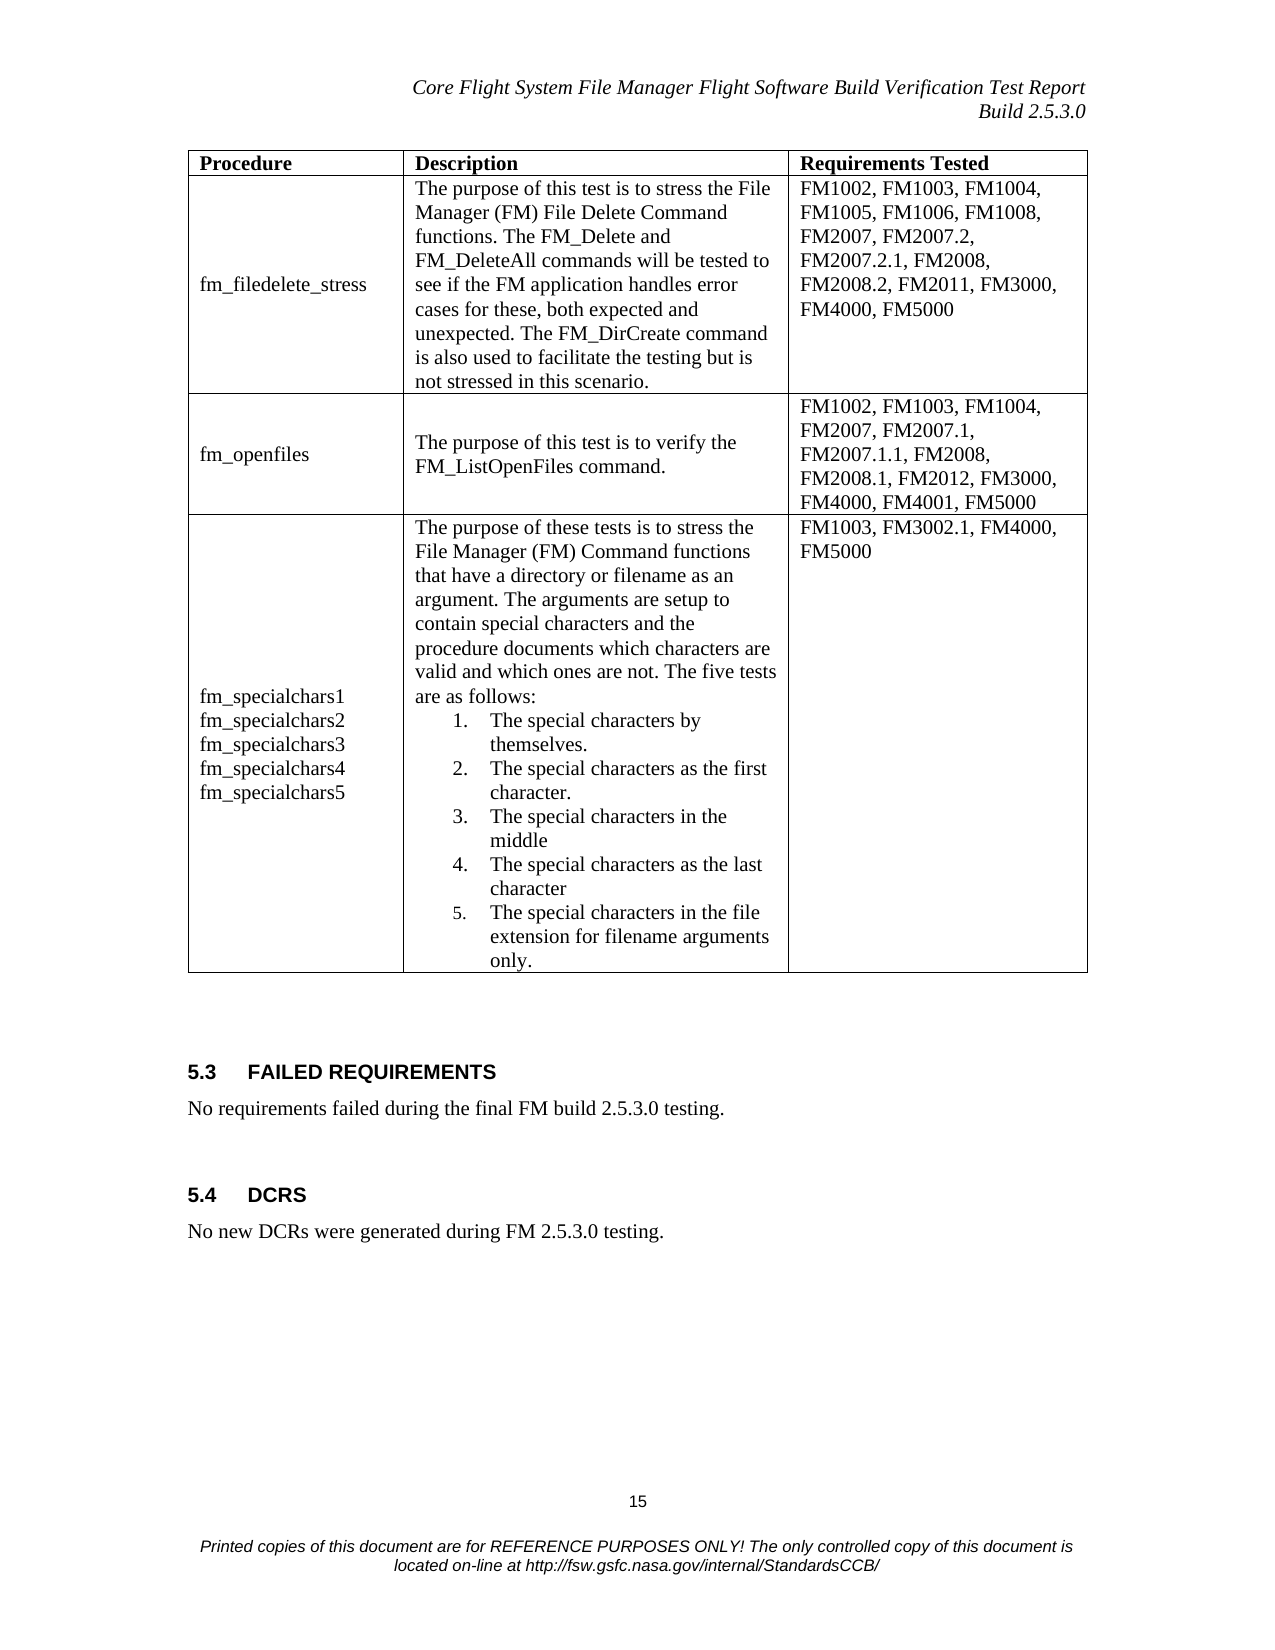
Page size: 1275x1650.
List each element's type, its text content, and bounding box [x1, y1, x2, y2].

table_cell The purpose of these tests is to stress the File Manager (FM) Command functions that have a directory or filename as an argument. The arguments are setup to contain special characters and the procedure documents which characters are valid and which ones are not. The five tests are as follows: The special characters by themselves. The special characters as the first character. The special characters in the middle The special characters as the last character The special characters in the file extension for filename arguments only. [404, 515, 788, 972]
subtitle Failed Requirements [187, 1060, 1087, 1084]
table_header Procedure [189, 151, 403, 175]
table_cell FM1003, FM3002.1, FM4000, FM5000 [789, 515, 1087, 972]
subtitle DCRs [187, 1183, 1087, 1207]
text No requirements failed during the final FM build 2.5.3.0 testing. [187, 1096, 1087, 1120]
text No new DCRs were generated during FM 2.5.3.0 testing. [187, 1219, 1087, 1243]
table_cell The purpose of this test is to stress the File Manager (FM) File Delete Command functions. The FM_Delete and FM_DeleteAll commands will be tested to see if the FM application handles error cases for these, both expected and unexpected. The FM_DirCreate command is also used to facilitate the testing but is not stressed in this scenario. [404, 176, 788, 393]
table_cell The purpose of this test is to verify the FM_ListOpenFiles command. [404, 394, 788, 514]
table_cell FM1002, FM1003, FM1004, FM1005, FM1006, FM1008, FM2007, FM2007.2, FM2007.2.1, FM2008, FM2008.2, FM2011, FM3000, FM4000, FM5000 [789, 176, 1087, 393]
table_cell FM1002, FM1003, FM1004, FM2007, FM2007.1, FM2007.1.1, FM2008, FM2008.1, FM2012, FM3000, FM4000, FM4001, FM5000 [789, 394, 1087, 514]
table_cell fm_specialchars1 fm_specialchars2 fm_specialchars3 fm_specialchars4 fm_specialchars5 [189, 515, 403, 972]
table_cell fm_filedelete_stress [189, 176, 403, 393]
table_cell fm_openfiles [189, 394, 403, 514]
table_header Description [404, 151, 788, 175]
table_header Requirements Tested [789, 151, 1087, 175]
